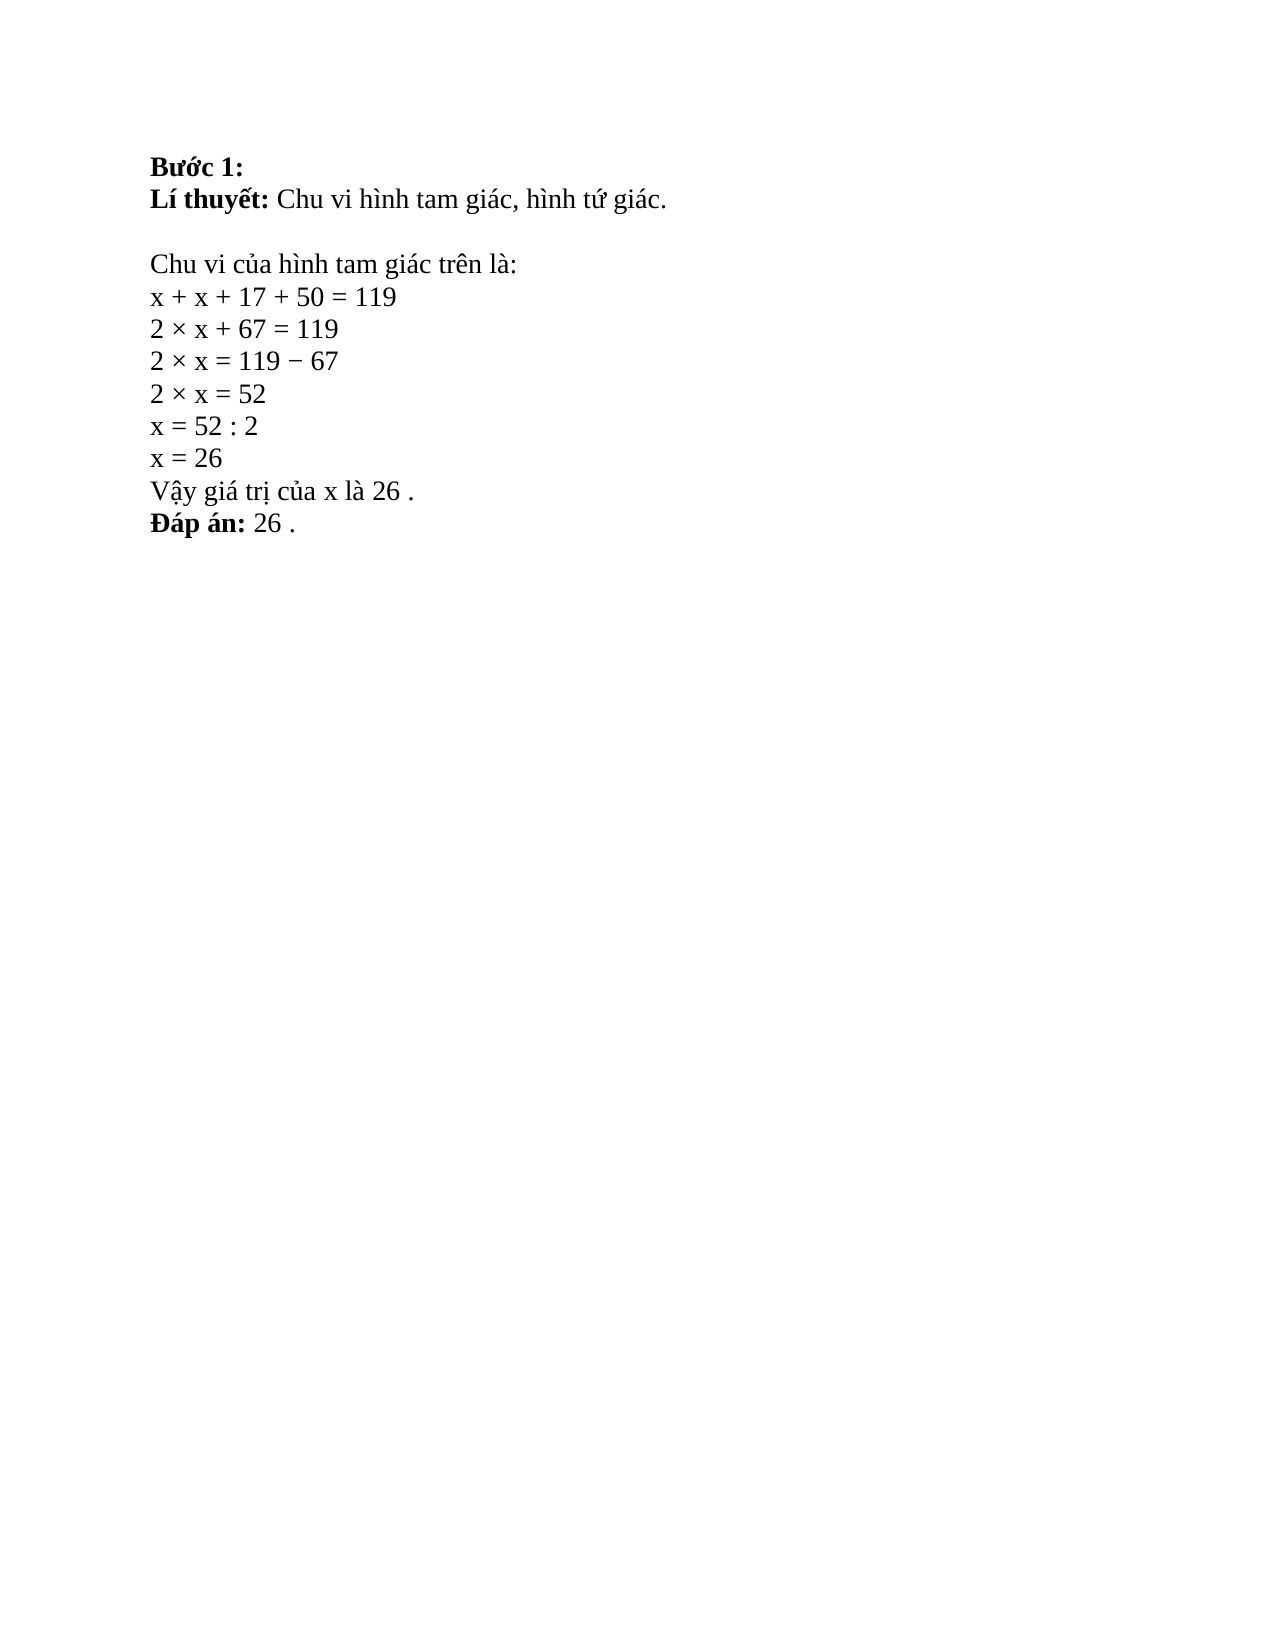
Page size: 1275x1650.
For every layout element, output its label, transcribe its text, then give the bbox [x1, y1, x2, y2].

text Lí thuyết: Chu vi hình tam giác, hình tứ giác. Chu vi của hình tam giác trên là: x + x + 17 + 50 = 119 2 × x + 67 = 119 2 × x = 119 − 67 2 × x = 52 x = 52 : 2 x = 26 Vậy giá trị của x là 26 . Đáp án: 26 . [150, 182, 1125, 539]
text Bước 1: [150, 150, 1125, 182]
